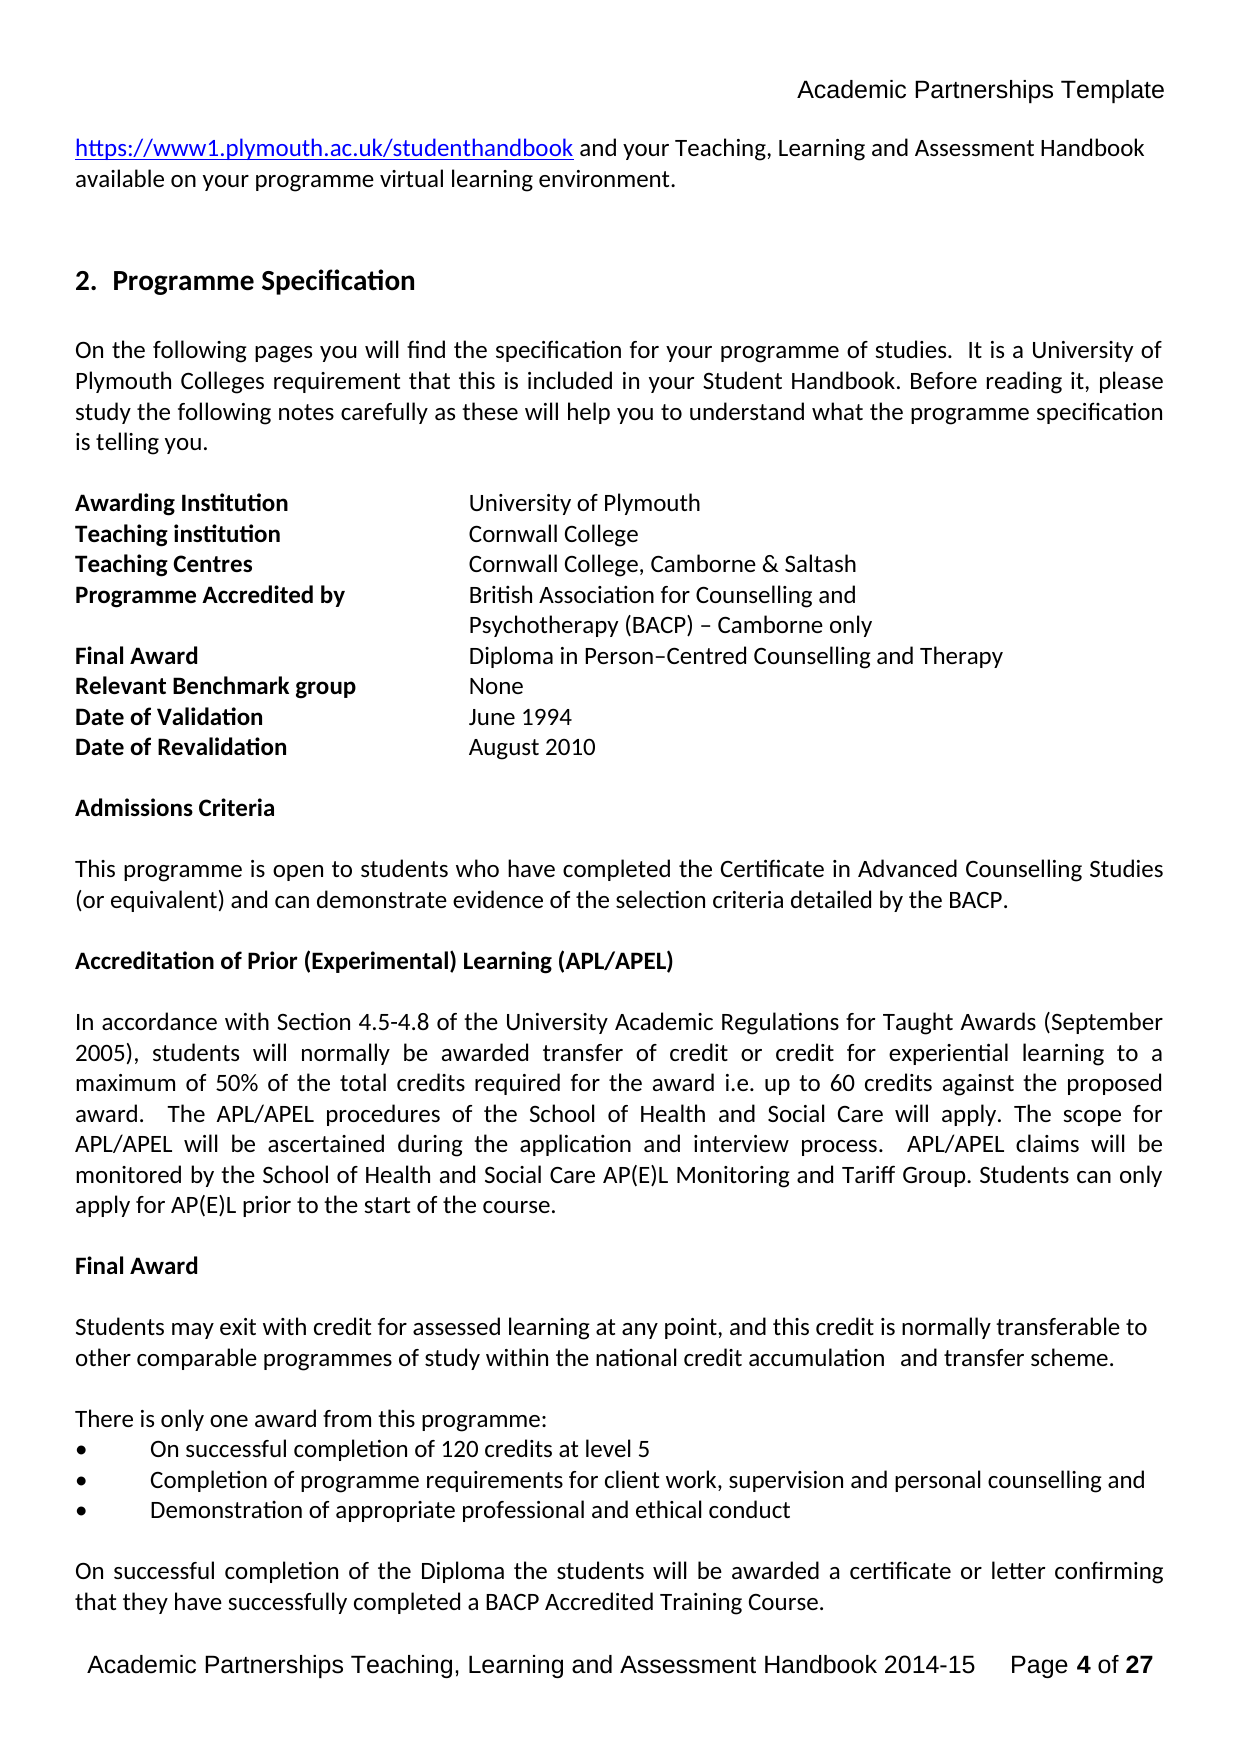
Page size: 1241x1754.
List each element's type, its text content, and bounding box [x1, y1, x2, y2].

text Final Award [75, 1250, 1165, 1281]
text • On successful completion of 120 credits at level 5 [75, 1433, 1165, 1464]
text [75, 132, 1165, 193]
text Psychotherapy (BACP) – Camborne only [75, 609, 1165, 640]
text • Completion of programme requirements for client work, supervision and personal counselling and [75, 1464, 1165, 1494]
text Students may exit with credit for assessed learning at any point, and this credit is normally transferable to other comparable programmes of study within the national credit accumulation and transfer scheme. [75, 1311, 1165, 1372]
text Date of Revalidation August 2010 [75, 731, 1165, 762]
text Teaching Centres Cornwall College, Camborne & Saltash [75, 548, 1165, 579]
text There is only one award from this programme: [75, 1403, 1165, 1433]
text Teaching institution Cornwall College [75, 518, 1165, 548]
text • Demonstration of appropriate professional and ethical conduct [75, 1494, 1165, 1525]
text This programme is open to students who have completed the Certificate in Advanced Counselling Studies (or equivalent) and can demonstrate evidence of the selection criteria detailed by the BACP. [75, 853, 1165, 914]
text In accordance with Section 4.5-4.8 of the University Academic Regulations for Taught Awards (September 2005), students will normally be awarded transfer of credit or credit for experiential learning to a maximum of 50% of the total credits required for the award i.e. up to 60 credits against the proposed award. The APL/APEL procedures of the School of Health and Social Care will apply. The scope for APL/APEL will be ascertained during the application and interview process. APL/APEL claims will be monitored by the School of Health and Social Care AP(E)L Monitoring and Tariff Group. Students can only apply for AP(E)L prior to the start of the course. [75, 1006, 1165, 1220]
text On the following pages you will find the specification for your programme of studies. It is a University of Plymouth Colleges requirement that this is included in your Student Handbook. Before reading it, please study the following notes carefully as these will help you to understand what the programme specification is telling you. [75, 335, 1165, 457]
text Date of Validation June 1994 [75, 701, 1165, 731]
text Programme Accredited by British Association for Counselling and [75, 579, 1165, 609]
text Final Award Diploma in Person–Centred Counselling and Therapy [75, 640, 1165, 670]
subtitle Programme Specification [75, 262, 1165, 297]
text Accreditation of Prior (Experimental) Learning (APL/APEL) [75, 945, 1165, 976]
text Admissions Criteria [75, 792, 1165, 823]
text On successful completion of the Diploma the students will be awarded a certificate or letter confirming that they have successfully completed a BACP Accredited Training Course. [75, 1556, 1165, 1617]
text Relevant Benchmark group None [75, 670, 1165, 701]
text Awarding Institution University of Plymouth [75, 487, 1165, 518]
